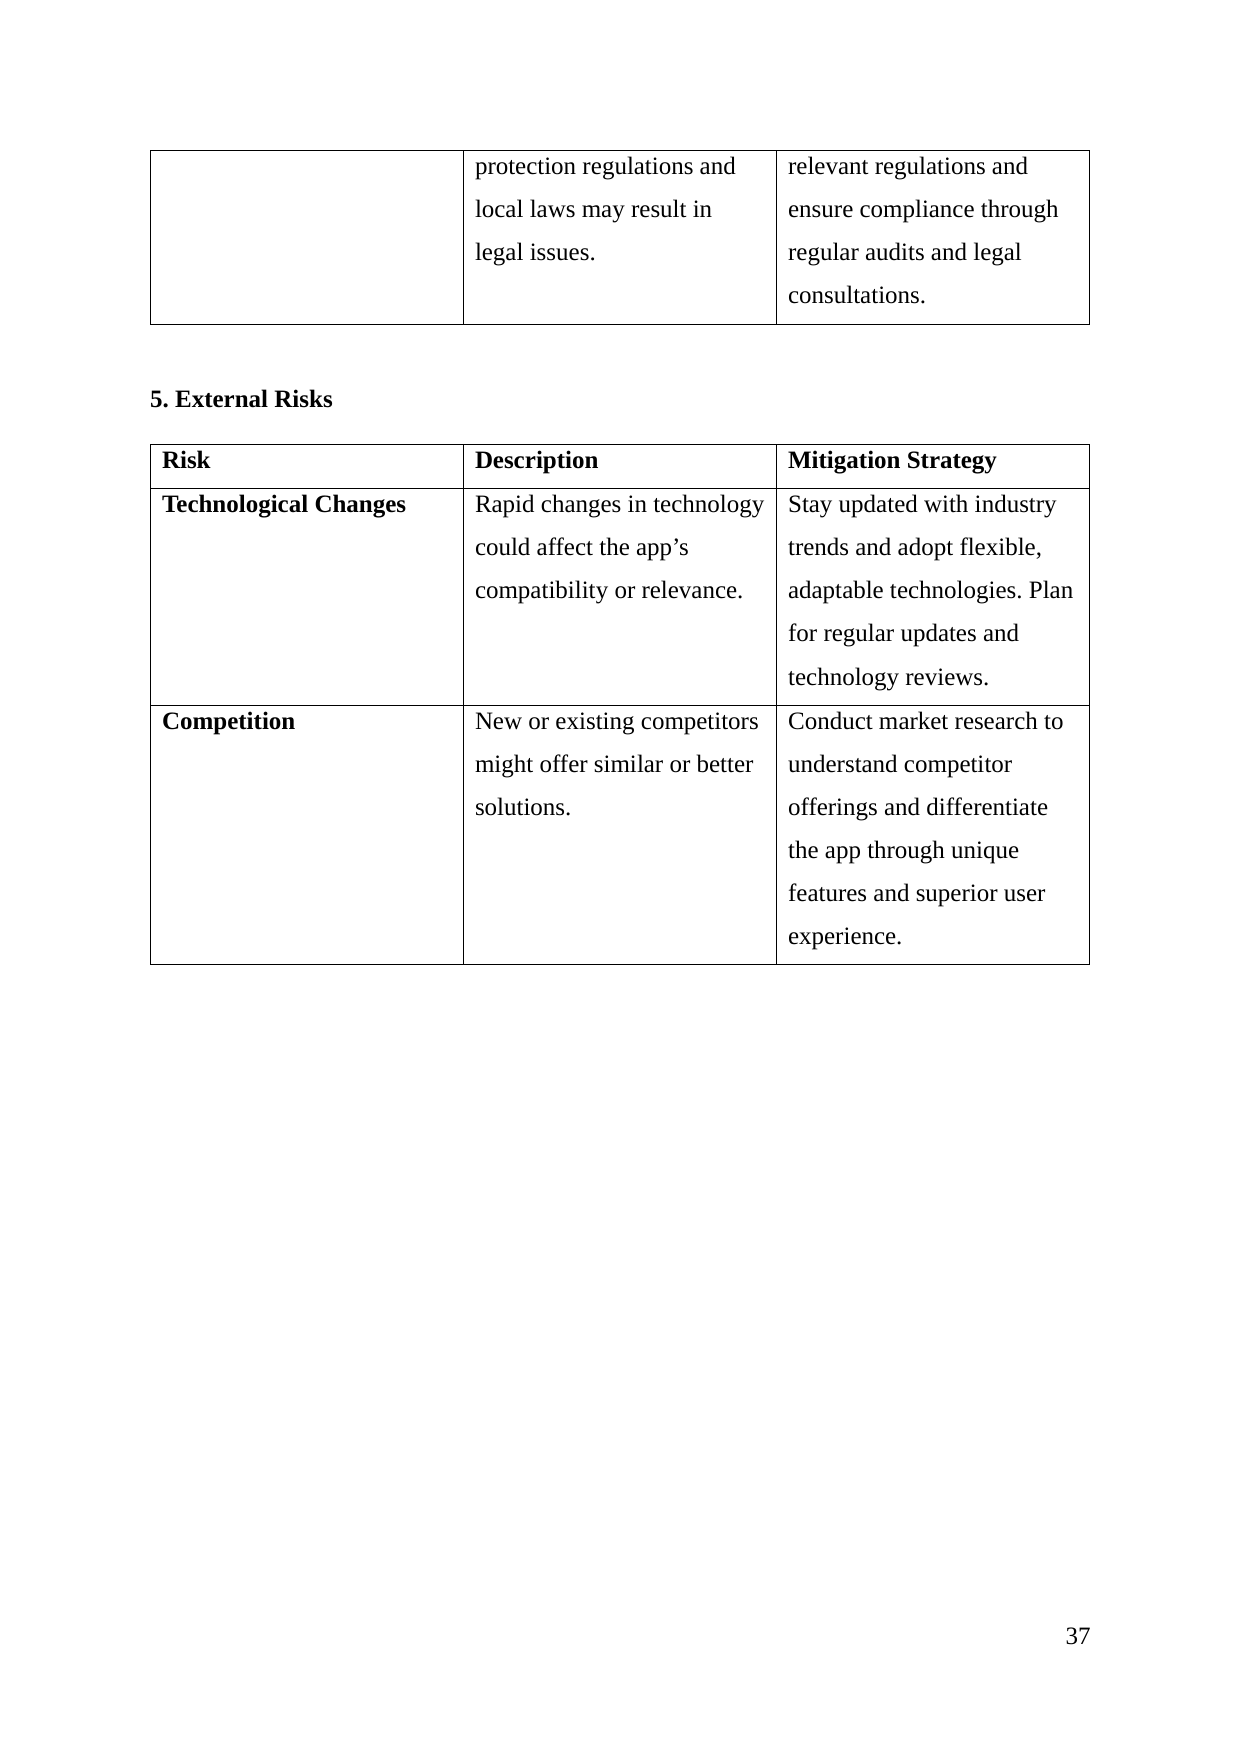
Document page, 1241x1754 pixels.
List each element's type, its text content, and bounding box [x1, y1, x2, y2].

table_cell New or existing competitors might offer similar or better solutions. [464, 706, 776, 964]
table_cell Technological Changes [151, 489, 463, 705]
table_header Risk [151, 445, 463, 488]
table_cell Rapid changes in technology could affect the app’s compatibility or relevance. [464, 489, 776, 705]
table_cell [777, 151, 1089, 323]
table_header Description [464, 445, 776, 488]
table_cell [464, 151, 776, 323]
table_cell Stay updated with industry trends and adopt flexible, adaptable technologies. Plan for regular updates and technology reviews. [777, 489, 1089, 705]
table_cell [151, 151, 463, 323]
table_cell Conduct market research to understand competitor offerings and differentiate the app through unique features and superior user experience. [777, 706, 1089, 964]
table_cell Competition [151, 706, 463, 964]
table_header Mitigation Strategy [777, 445, 1089, 488]
text 5. External Risks [150, 384, 1090, 413]
